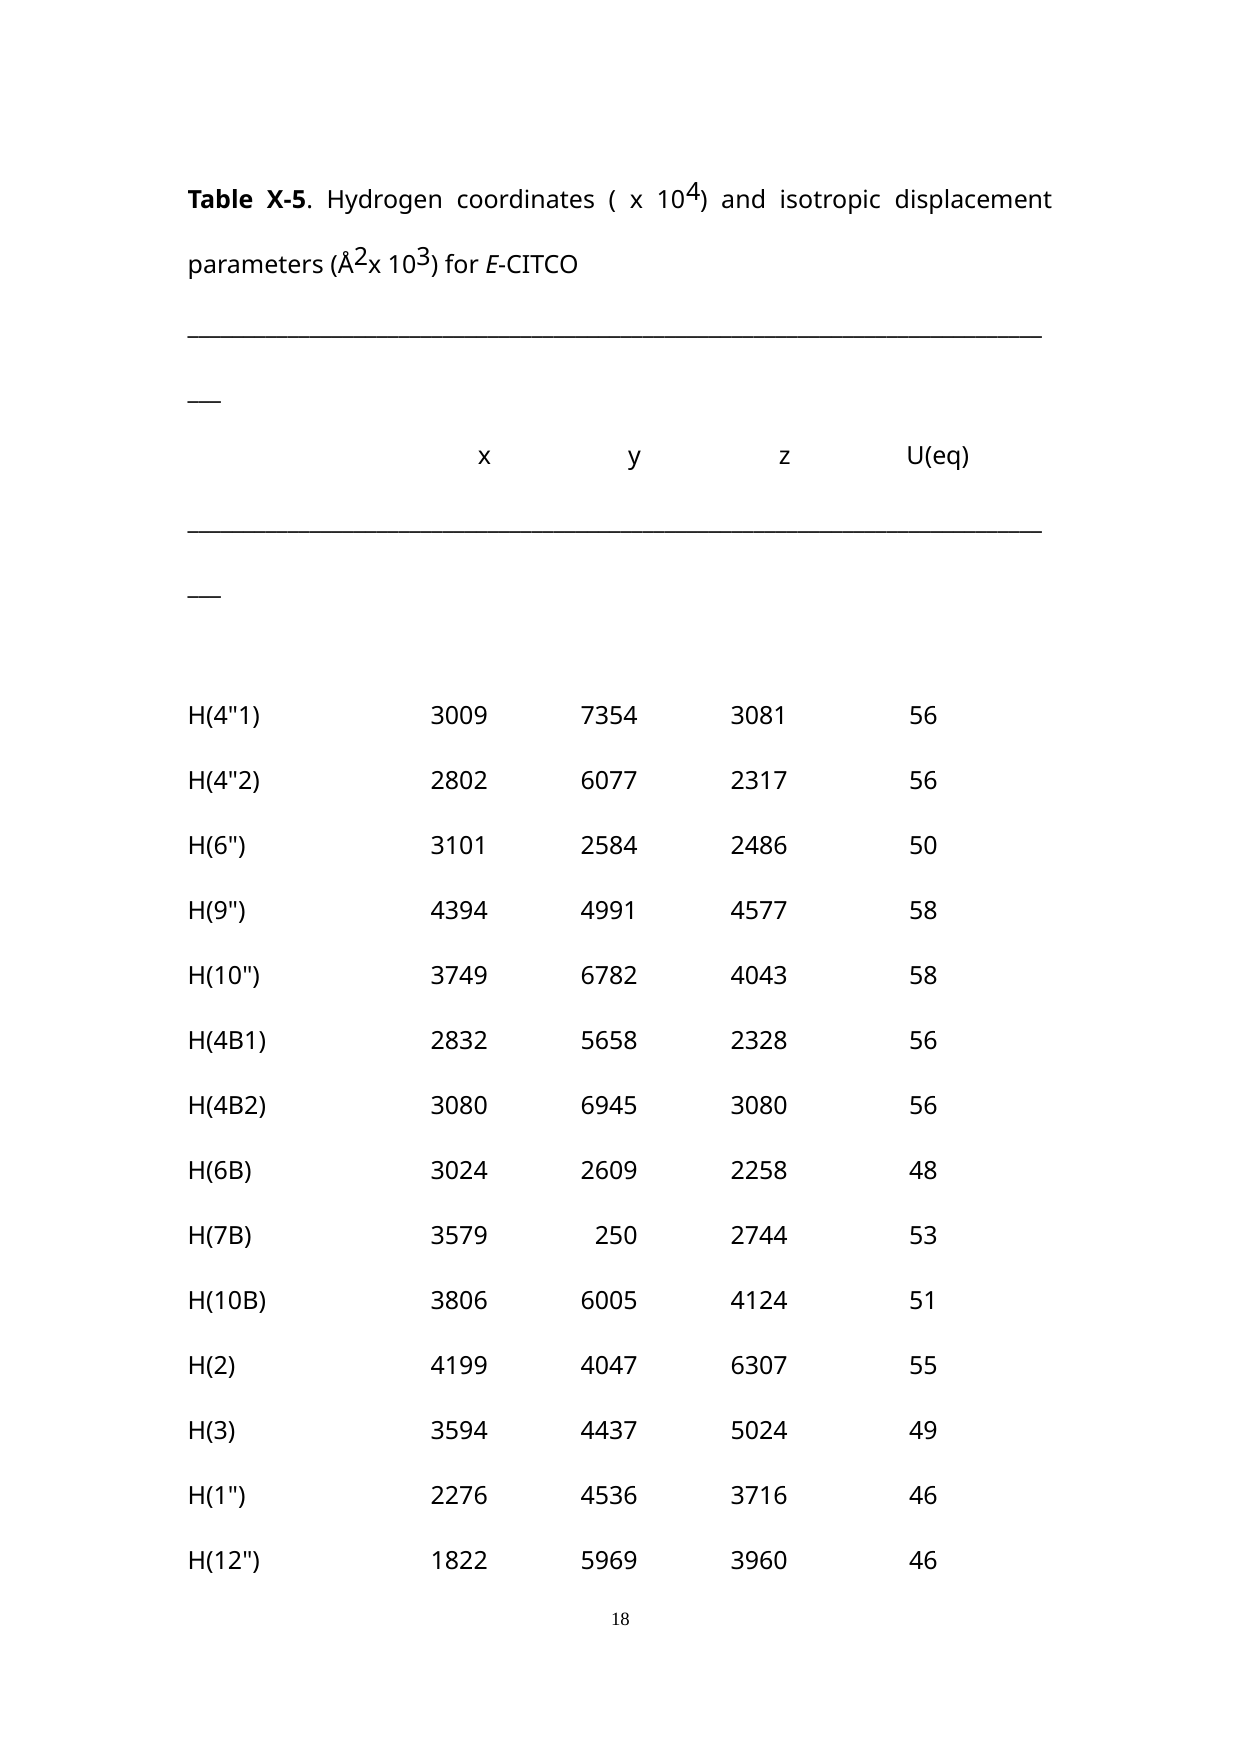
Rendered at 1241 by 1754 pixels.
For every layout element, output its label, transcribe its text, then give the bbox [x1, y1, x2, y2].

text H(6B) 3024 2609 2258 48 [187, 1137, 1053, 1202]
text ________________________________________________________________________________ [187, 487, 1053, 617]
text H(1") 2276 4536 3716 46 [187, 1462, 1053, 1527]
text H(3) 3594 4437 5024 49 [187, 1397, 1053, 1462]
text H(9") 4394 4991 4577 58 [187, 877, 1053, 942]
text H(10") 3749 6782 4043 58 [187, 942, 1053, 1007]
text H(7B) 3579 250 2744 53 [187, 1202, 1053, 1267]
text H(4B1) 2832 5658 2328 56 [187, 1007, 1053, 1072]
text H(4B2) 3080 6945 3080 56 [187, 1072, 1053, 1137]
text H(6") 3101 2584 2486 50 [187, 812, 1053, 877]
text ________________________________________________________________________________ [187, 292, 1053, 422]
text H(10B) 3806 6005 4124 51 [187, 1267, 1053, 1332]
text x y z U(eq) [187, 422, 1053, 487]
text Table X-5. Hydrogen coordinates ( x 104) and isotropic displacement parameters (Å2x 103) for E-CITCO [187, 162, 1053, 292]
text H(4"1) 3009 7354 3081 56 [187, 682, 1053, 747]
text H(12") 1822 5969 3960 46 [187, 1527, 1053, 1592]
text H(2) 4199 4047 6307 55 [187, 1332, 1053, 1397]
text H(4"2) 2802 6077 2317 56 [187, 747, 1053, 812]
